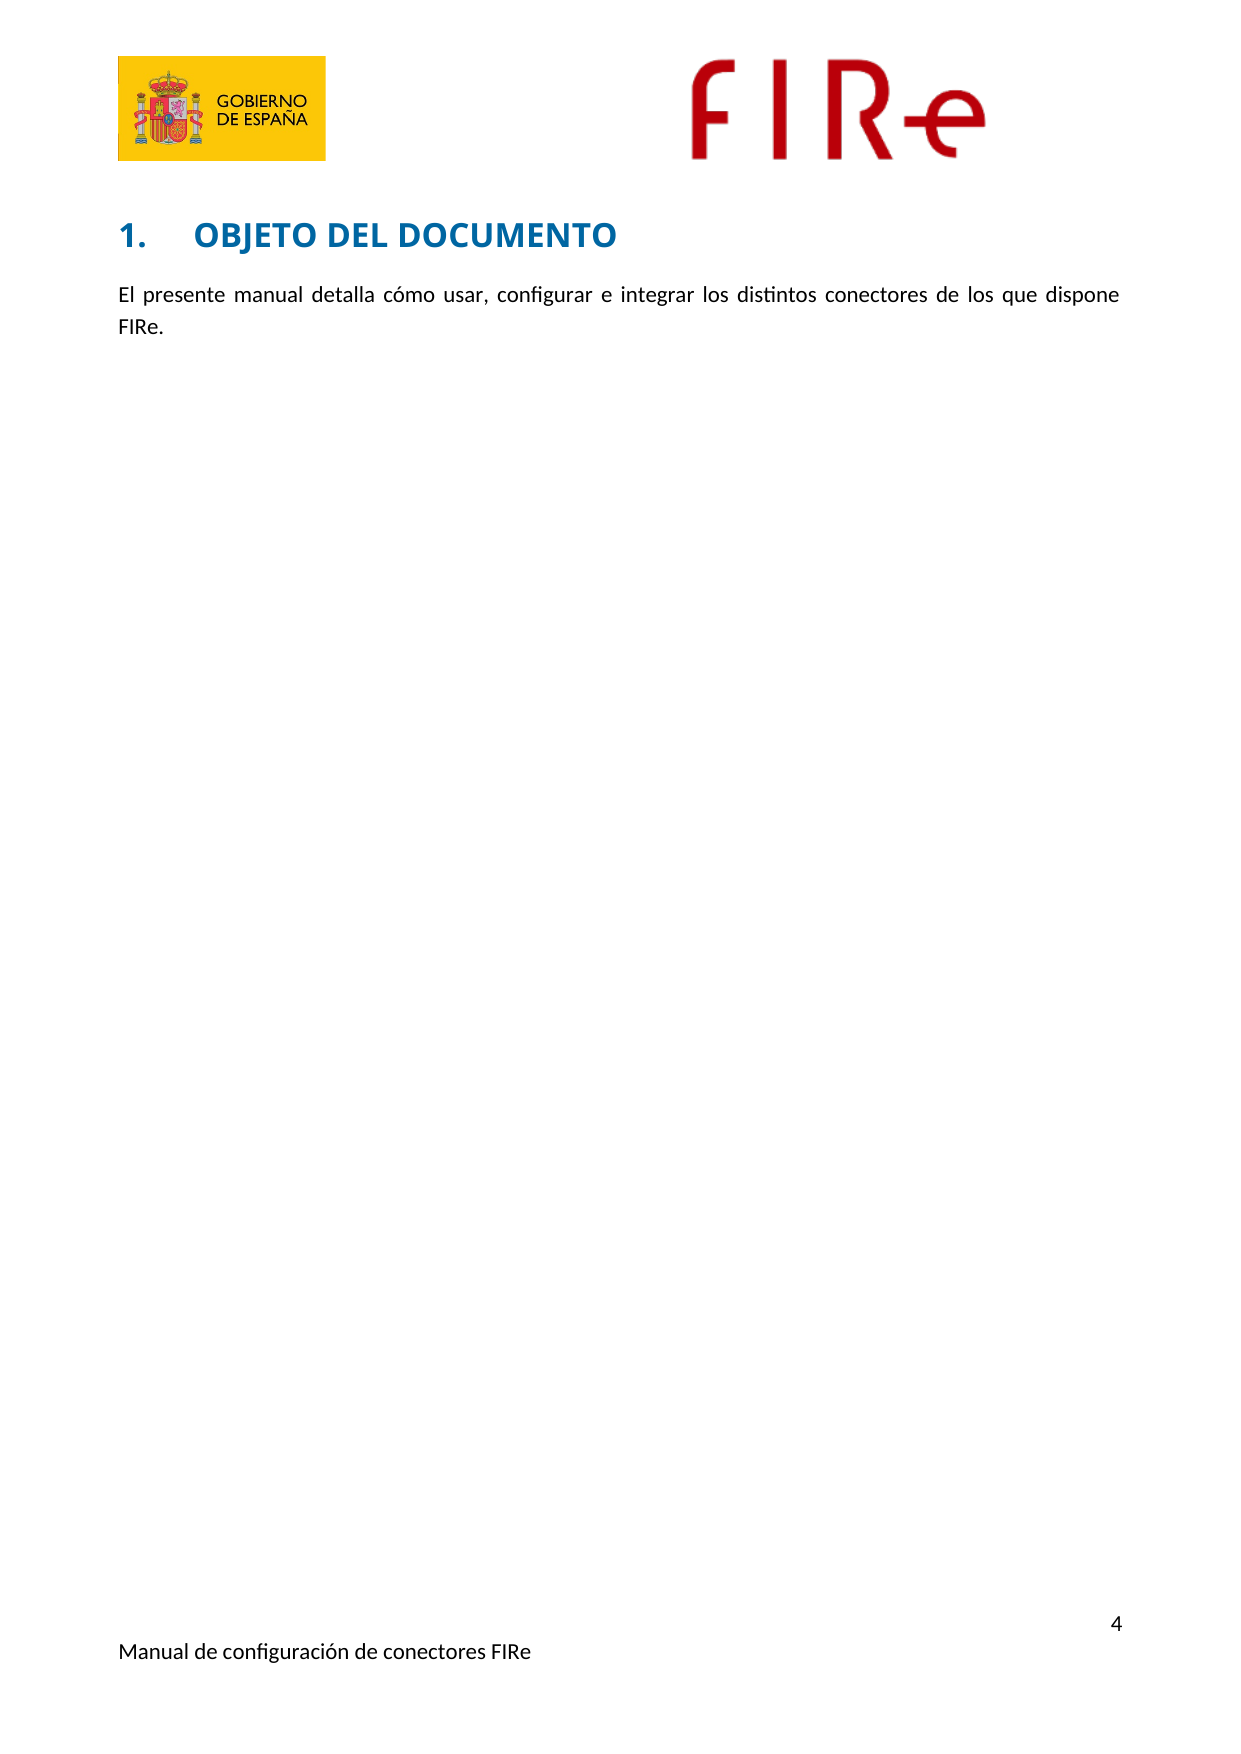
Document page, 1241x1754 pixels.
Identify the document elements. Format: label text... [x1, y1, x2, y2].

text El presente manual detalla cómo usar, configurar e integrar los distintos conectores de los que dispone FIRe. [118, 280, 1122, 340]
picture [690, 56, 990, 163]
subtitle Objeto del documento [118, 212, 1122, 257]
picture [118, 56, 326, 161]
